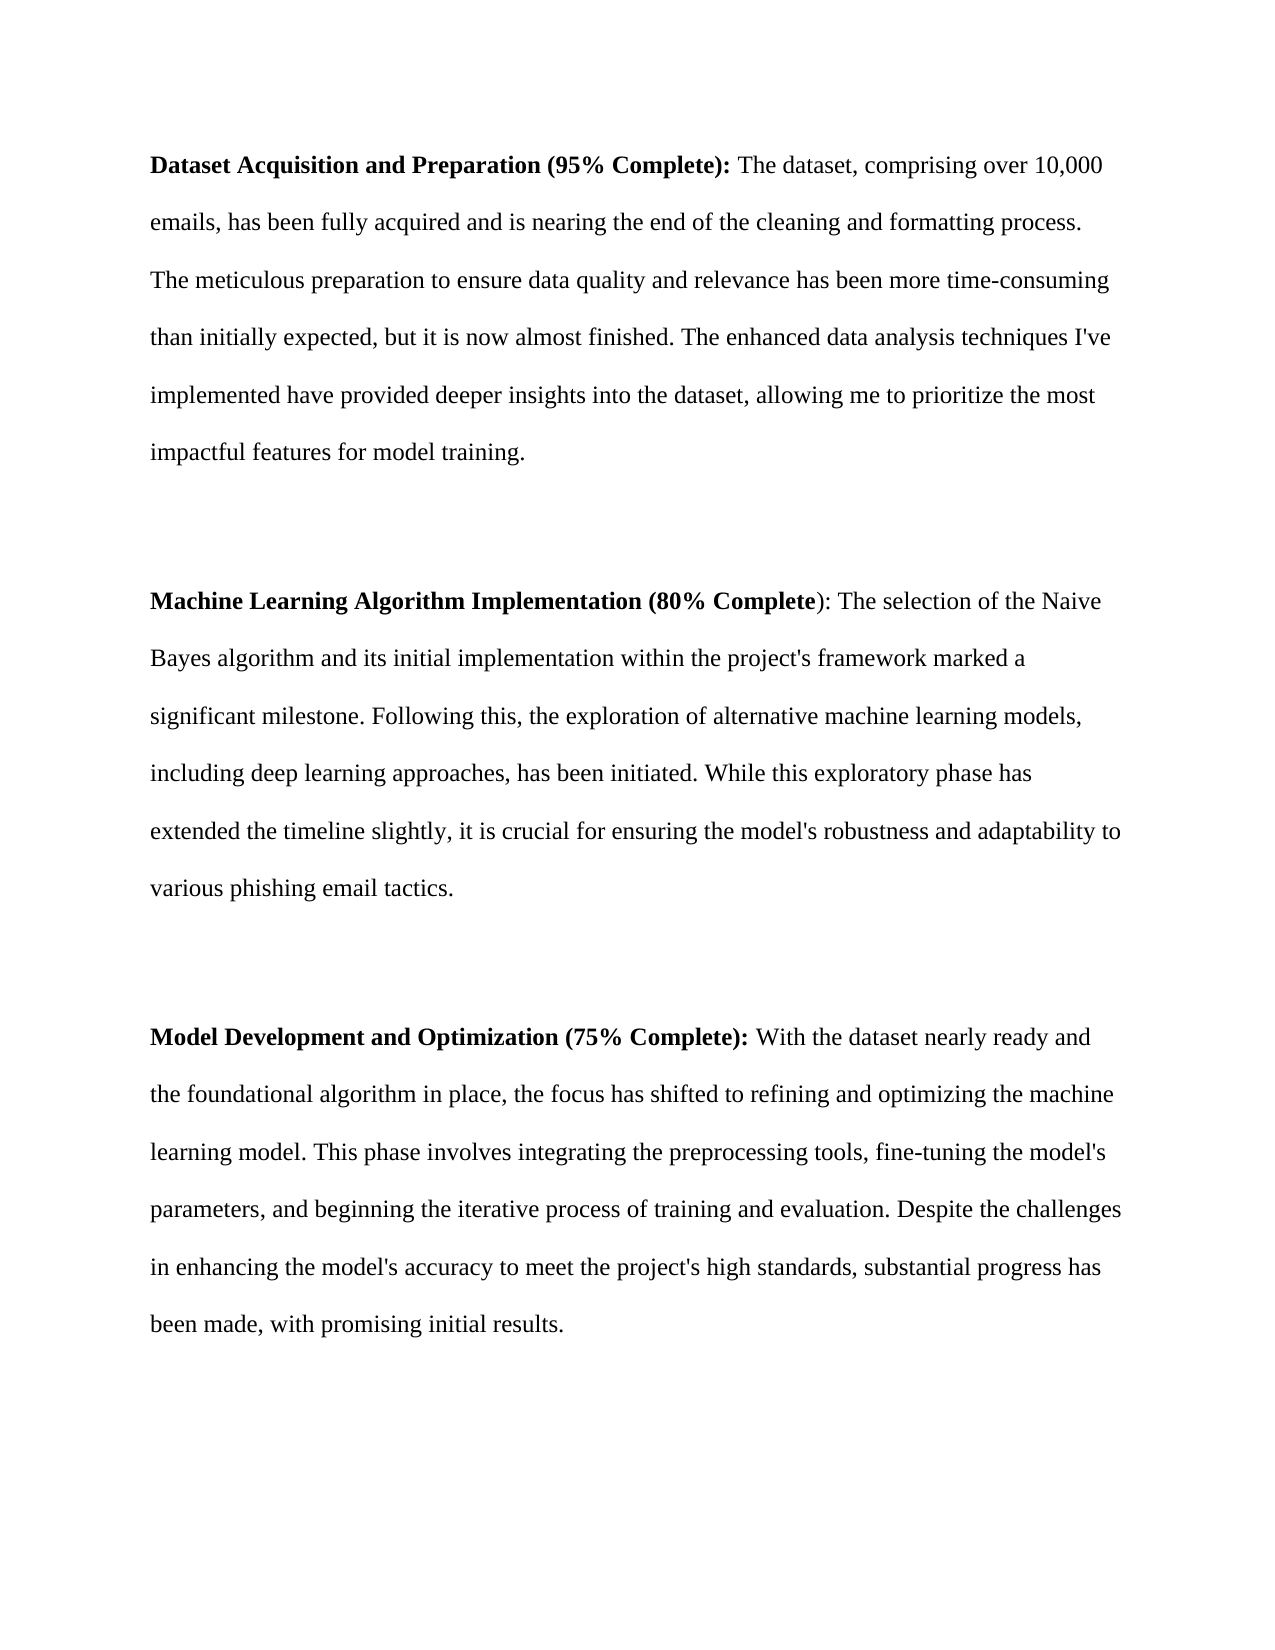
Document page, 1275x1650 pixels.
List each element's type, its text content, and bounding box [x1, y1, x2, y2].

text Machine Learning Algorithm Implementation (80% Complete): The selection of the Naive Bayes algorithm and its initial implementation within the project's framework marked a significant milestone. Following this, the exploration of alternative machine learning models, including deep learning approaches, has been initiated. While this exploratory phase has extended the timeline slightly, it is crucial for ensuring the model's robustness and adaptability to various phishing email tactics. [150, 586, 1125, 902]
text Dataset Acquisition and Preparation (95% Complete): The dataset, comprising over 10,000 emails, has been fully acquired and is nearing the end of the cleaning and formatting process. The meticulous preparation to ensure data quality and relevance has been more time-consuming than initially expected, but it is now almost finished. The enhanced data analysis techniques I've implemented have provided deeper insights into the dataset, allowing me to prioritize the most impactful features for model training. [150, 150, 1125, 466]
text Model Development and Optimization (75% Complete): With the dataset nearly ready and the foundational algorithm in place, the focus has shifted to refining and optimizing the machine learning model. This phase involves integrating the preprocessing tools, fine-tuning the model's parameters, and beginning the iterative process of training and evaluation. Despite the challenges in enhancing the model's accuracy to meet the project's high standards, substantial progress has been made, with promising initial results. [150, 1022, 1125, 1338]
